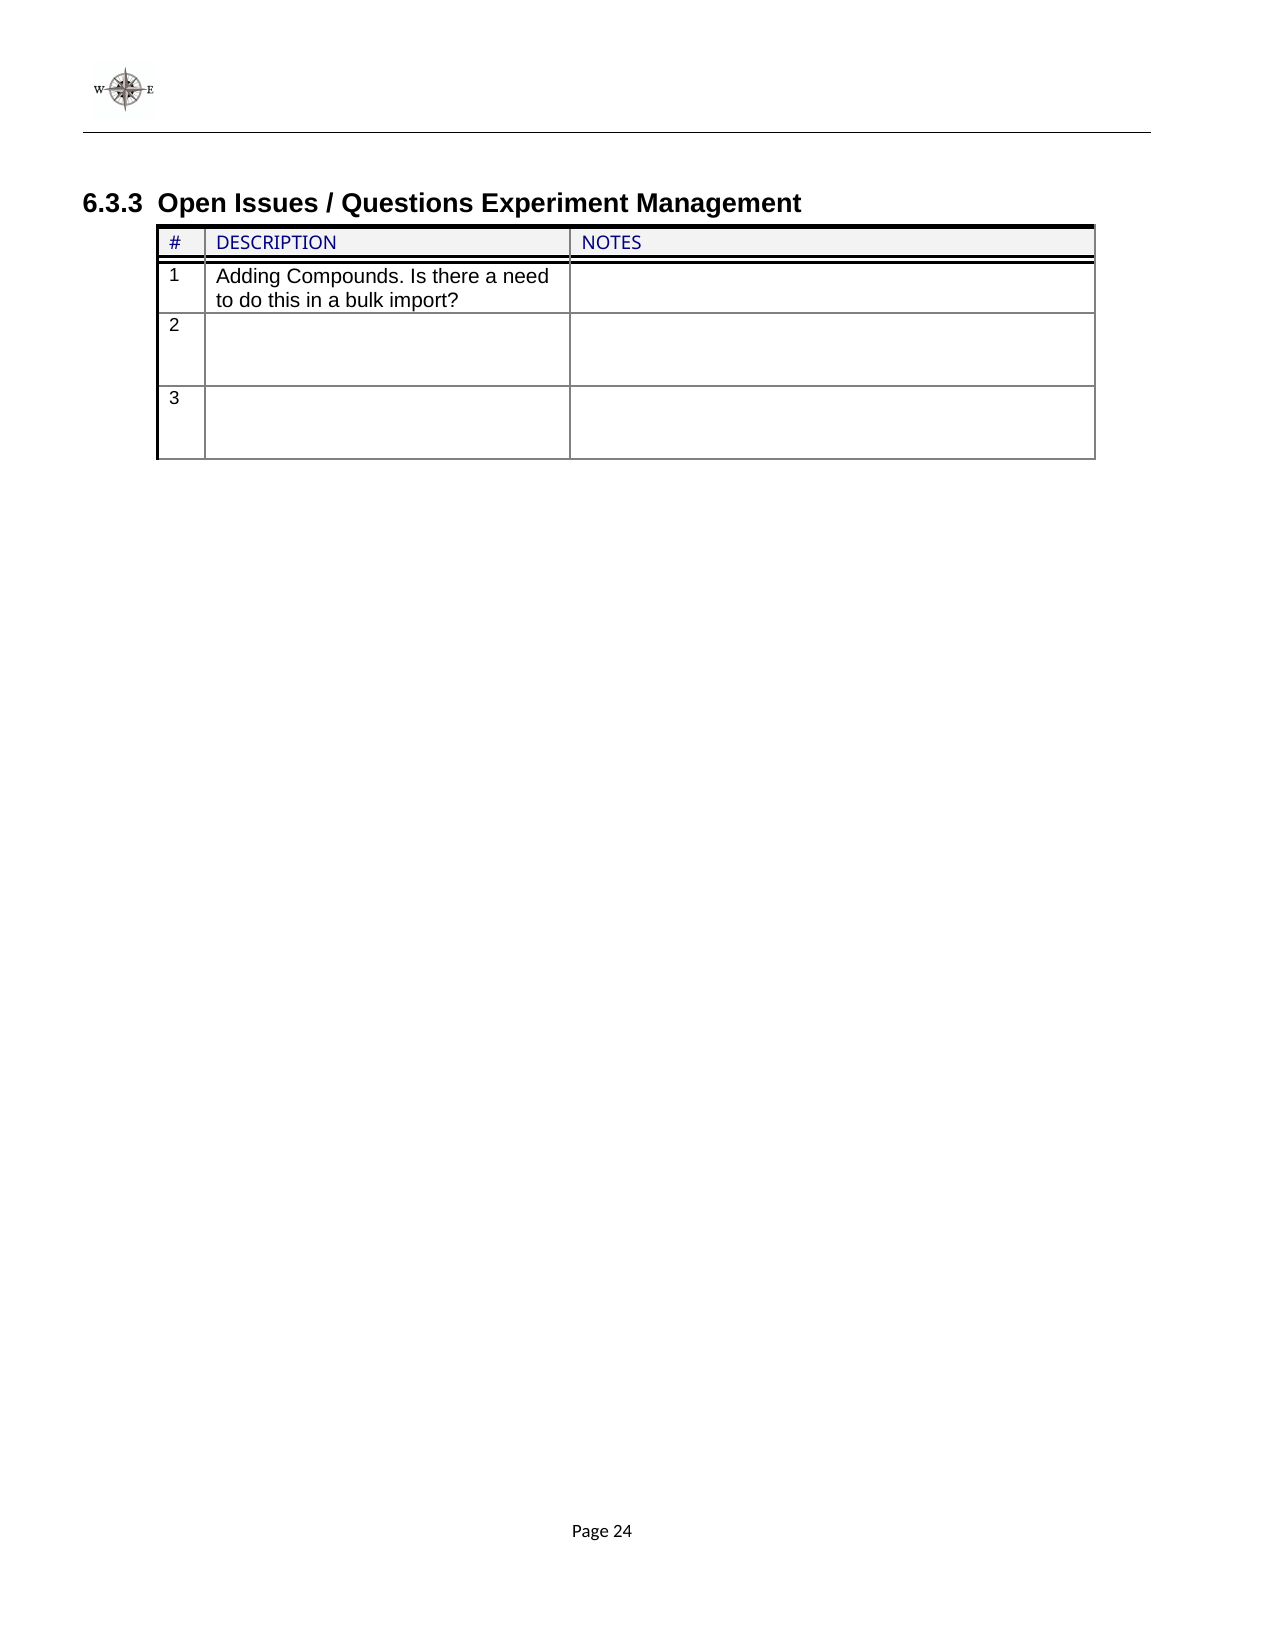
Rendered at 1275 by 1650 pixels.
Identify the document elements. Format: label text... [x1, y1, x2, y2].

picture [93, 60, 154, 120]
table_cell 1 [159, 264, 204, 312]
subtitle Open Issues / Questions Experiment Management [82, 187, 1170, 218]
table_cell [571, 264, 1094, 312]
table_cell [571, 314, 1094, 385]
table_header NOtes [571, 229, 1094, 254]
table_cell Adding Compounds. Is there a need to do this in a bulk import? [206, 264, 569, 312]
table_header # [159, 229, 204, 254]
table_cell [571, 387, 1094, 458]
table_cell [206, 387, 569, 458]
table_cell 2 [159, 314, 204, 385]
table_cell [206, 314, 569, 385]
table_cell 3 [159, 387, 204, 458]
table_header Description [206, 229, 569, 254]
